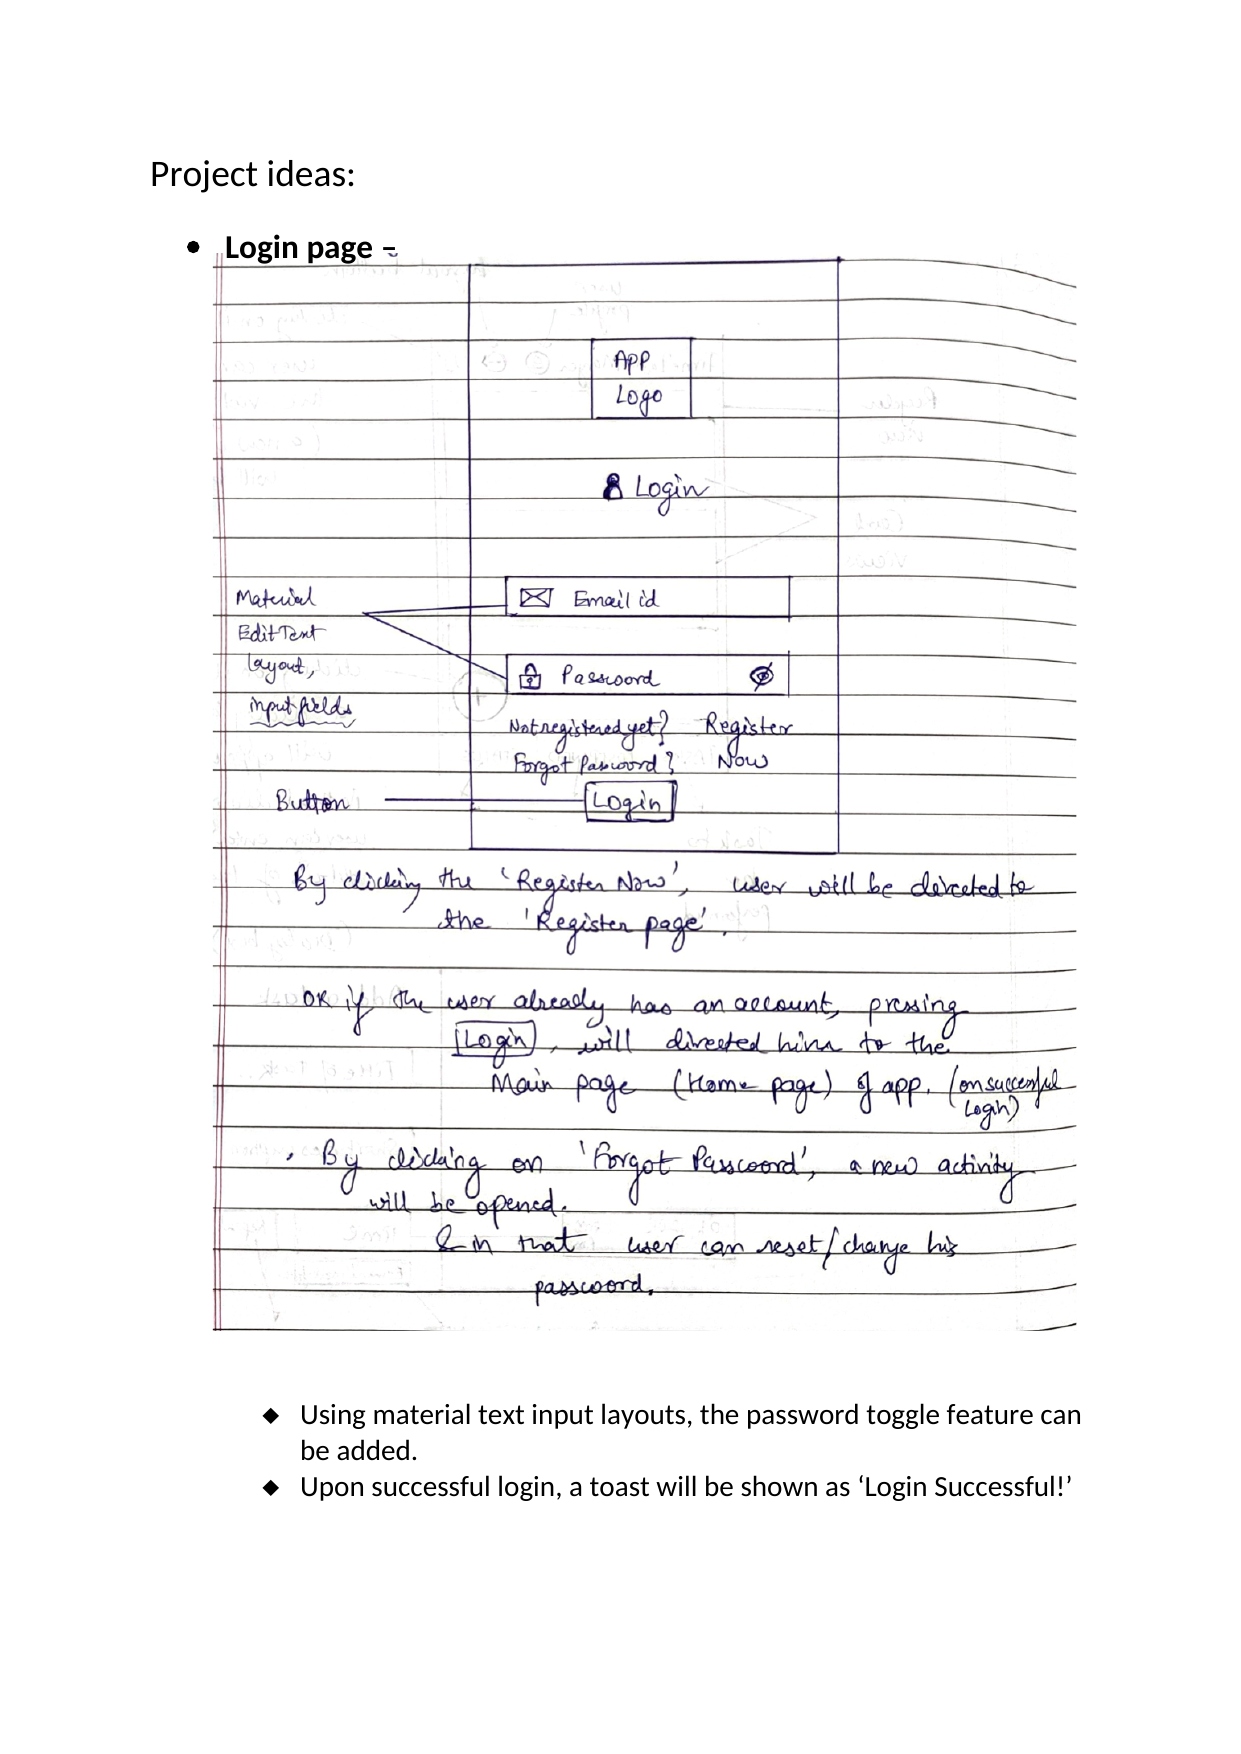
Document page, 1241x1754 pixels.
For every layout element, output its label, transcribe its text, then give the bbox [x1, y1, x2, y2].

list Login page – [187, 226, 1090, 267]
text Project ideas: [150, 150, 1090, 196]
list Using material text input layouts, the password toggle feature can be added. [262, 1396, 1090, 1468]
list Upon successful login, a toast will be shown as ‘Login Successful!’ [262, 1468, 1090, 1503]
picture [214, 267, 1077, 1331]
